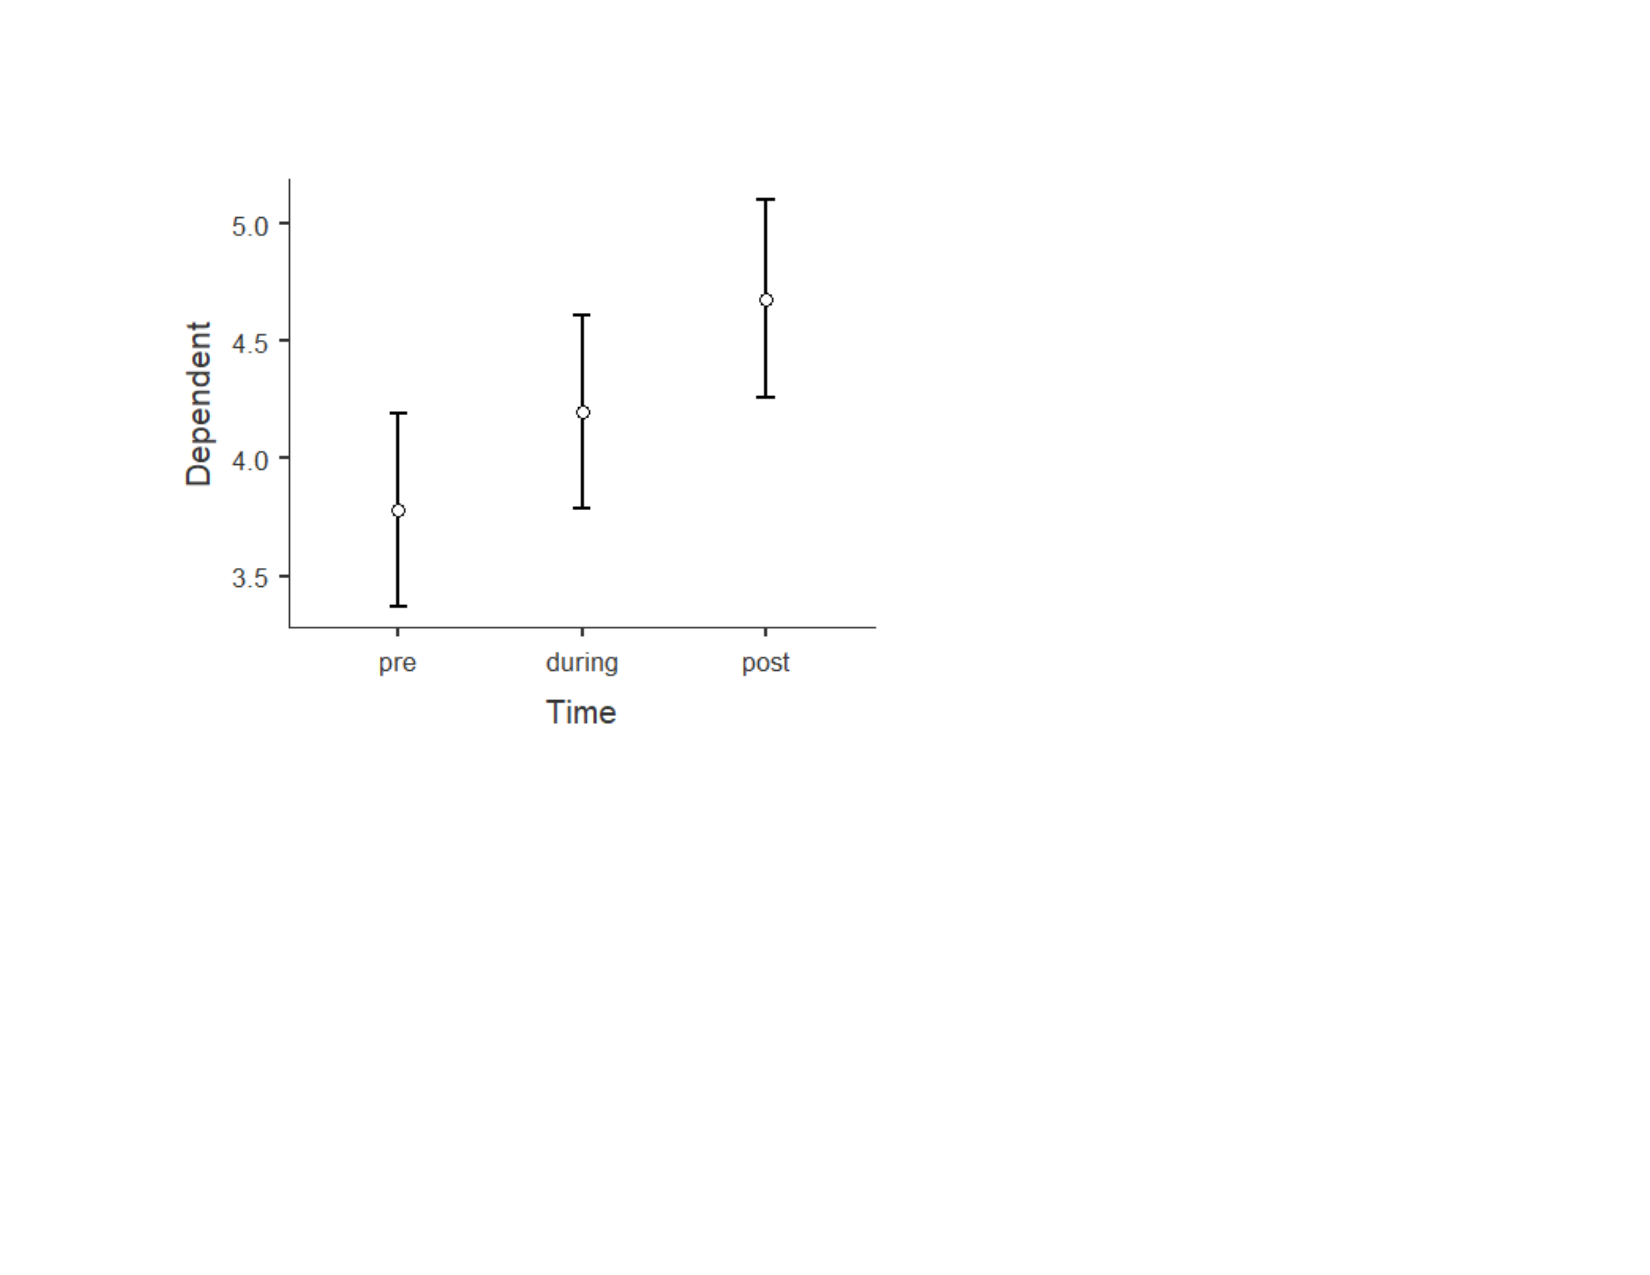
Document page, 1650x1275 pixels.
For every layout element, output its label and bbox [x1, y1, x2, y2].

picture [150, 150, 908, 757]
